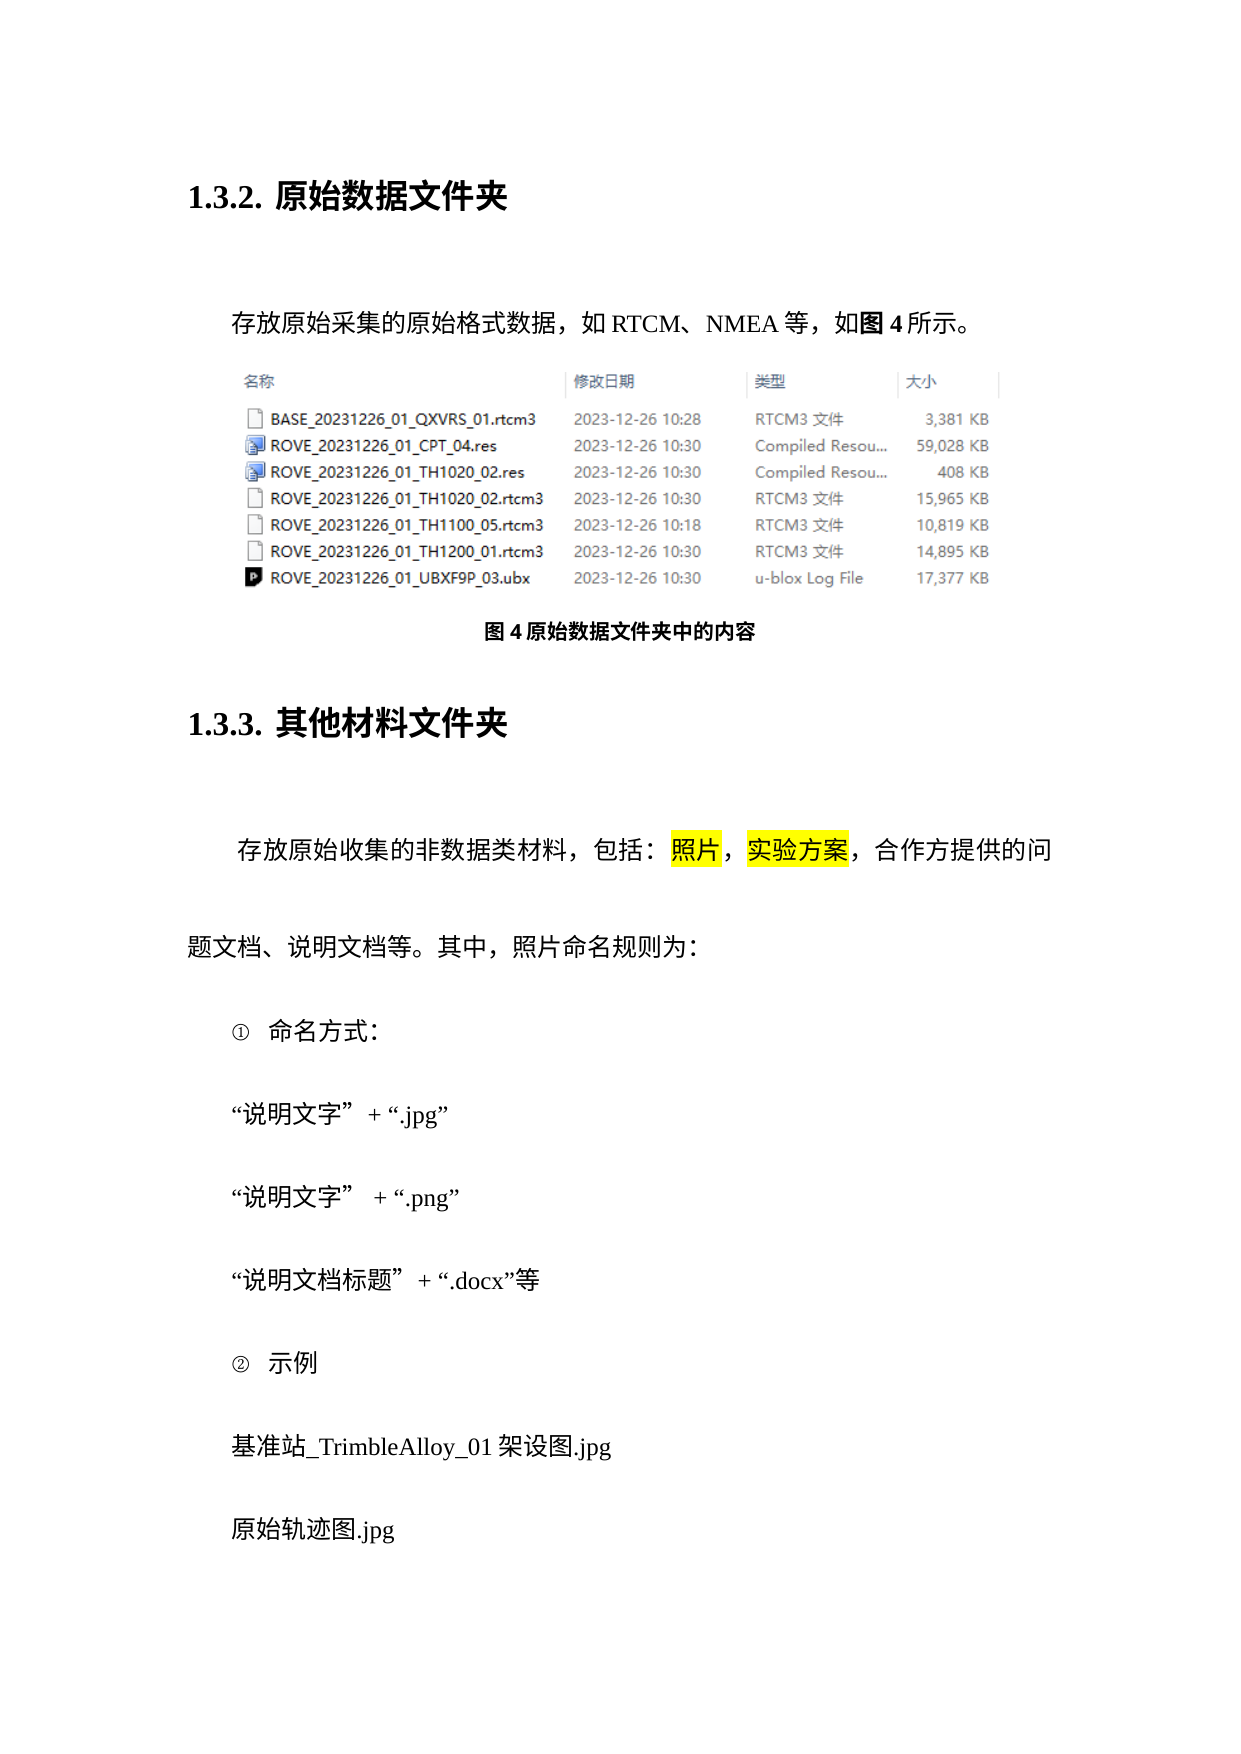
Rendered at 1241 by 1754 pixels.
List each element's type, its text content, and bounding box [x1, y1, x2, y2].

text “说明文档标题”+ “.docx”等 [187, 1246, 1053, 1311]
list 命名方式： [231, 997, 1053, 1062]
text 存放原始收集的非数据类材料，包括：照片，实验方案，合作方提供的问题文档、说明文档等。其中，照片命名规则为： [187, 816, 1053, 978]
list 示例 [231, 1329, 1053, 1394]
text “说明文字”+ “.jpg” [187, 1080, 1053, 1145]
picture [239, 372, 1002, 595]
subtitle 原始数据文件夹 [187, 162, 1053, 227]
text “说明文字” + “.png” [187, 1163, 1053, 1228]
text 原始轨迹图.jpg [187, 1495, 1053, 1560]
subtitle 其他材料文件夹 [187, 689, 1053, 754]
text 基准站_TrimbleAlloy_01架设图.jpg [187, 1412, 1053, 1477]
text 图 4 原始数据文件夹中的内容 [187, 614, 1053, 647]
text 存放原始采集的原始格式数据，如RTCM、NMEA等，如图 4所示。 [187, 289, 1053, 354]
